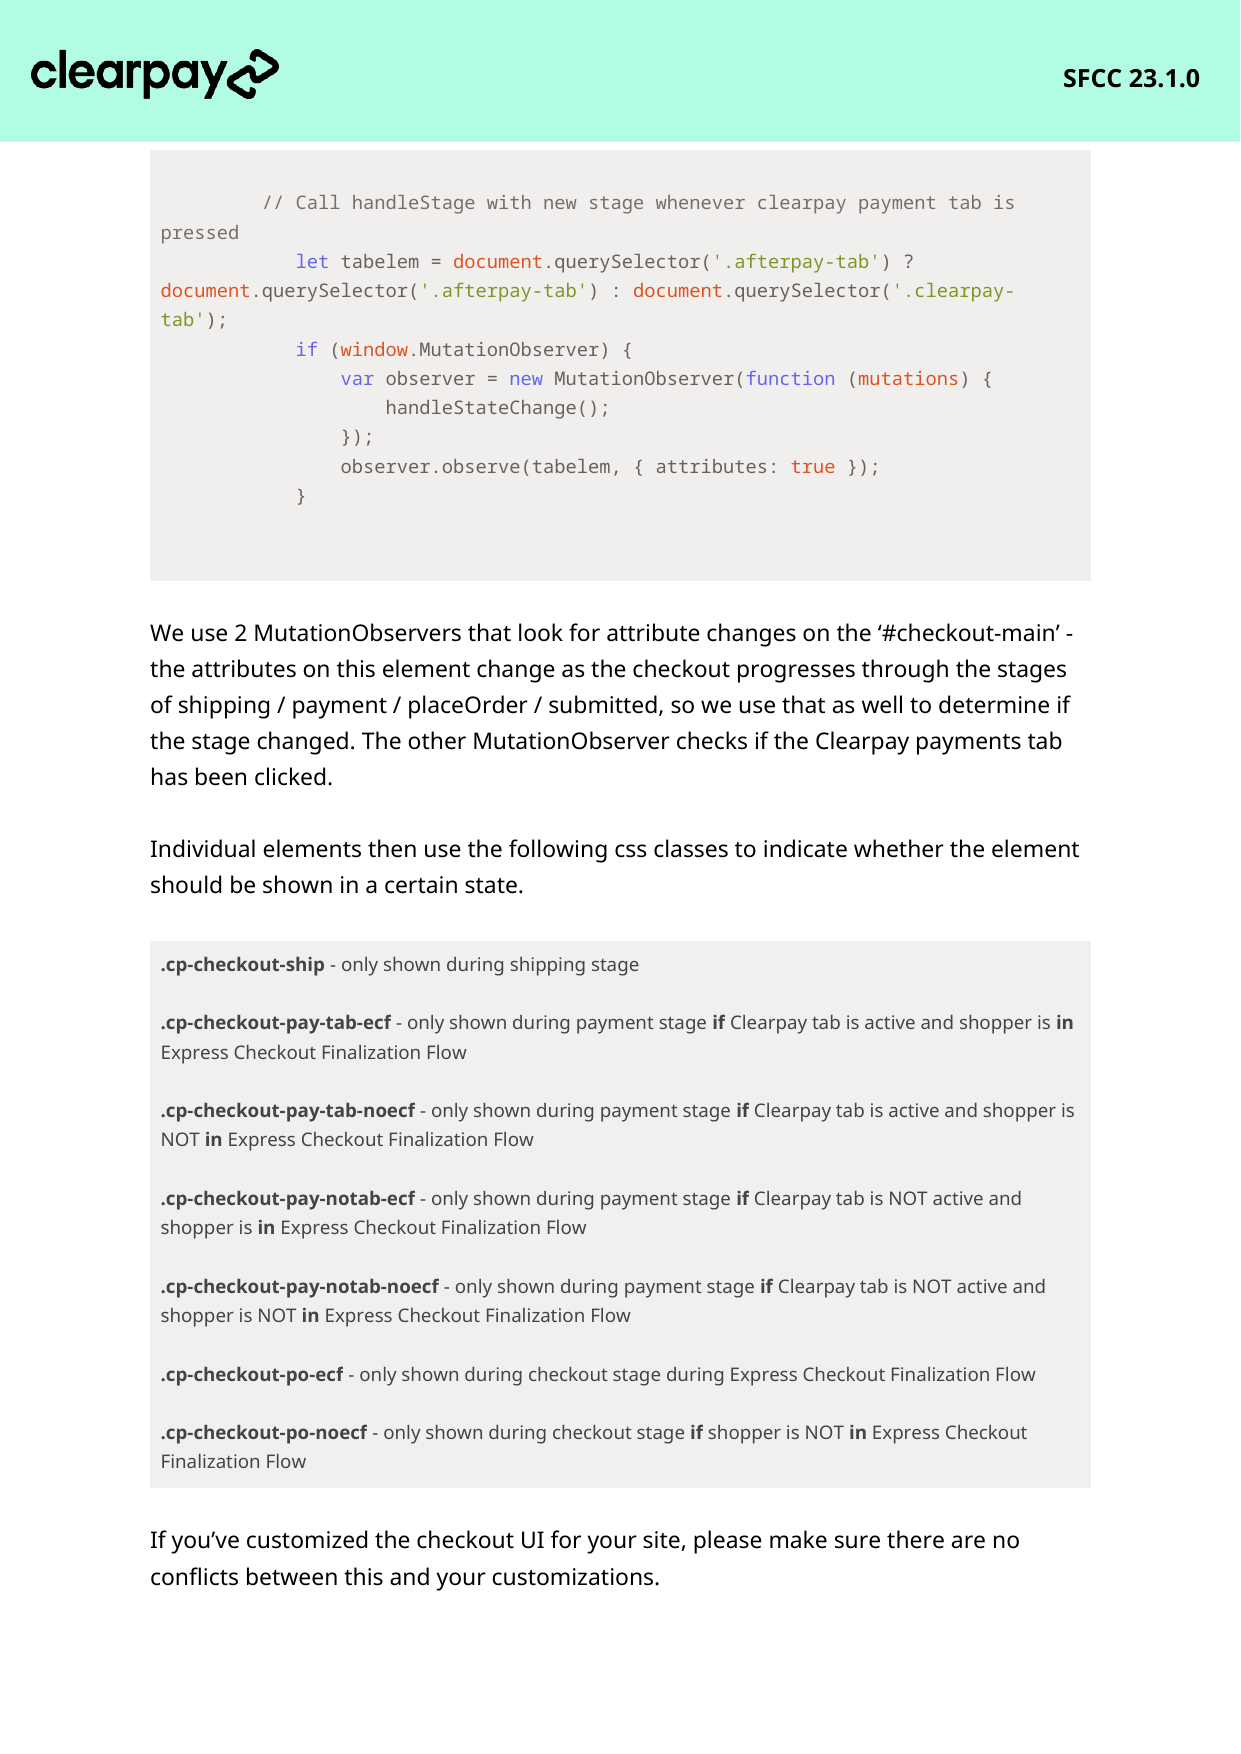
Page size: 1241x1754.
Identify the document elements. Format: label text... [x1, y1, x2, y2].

text If you’ve customized the checkout UI for your site, please make sure there are no conflicts between this and your customizations. [150, 1524, 1090, 1592]
table_cell [150, 522, 1091, 581]
picture [30, 49, 280, 99]
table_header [150, 150, 1091, 522]
table_header .cp-checkout-ship - only shown during shipping stage .cp-checkout-pay-tab-ecf - only shown during payment stage if Clearpay tab is active and shopper is in Express Checkout Finalization Flow .cp-checkout-pay-tab-noecf - only shown during payment stage if Clearpay tab is active and shopper is NOT in Express Checkout Finalization Flow .cp-checkout-pay-notab-ecf - only shown during payment stage if Clearpay tab is NOT active and shopper is in Express Checkout Finalization Flow .cp-checkout-pay-notab-noecf - only shown during payment stage if Clearpay tab is NOT active and shopper is NOT in Express Checkout Finalization Flow .cp-checkout-po-ecf - only shown during checkout stage during Express Checkout Finalization Flow .cp-checkout-po-noecf - only shown during checkout stage if shopper is NOT in Express Checkout Finalization Flow [150, 941, 1091, 1488]
text We use 2 MutationObservers that look for attribute changes on the ‘#checkout-main’ - the attributes on this element change as the checkout progresses through the stages of shipping / payment / placeOrder / submitted, so we use that as well to determine if the stage changed. The other MutationObserver checks if the Clearpay payments tab has been clicked. [150, 617, 1090, 792]
text Individual elements then use the following css classes to indicate whether the element should be shown in a certain state. [150, 833, 1090, 900]
